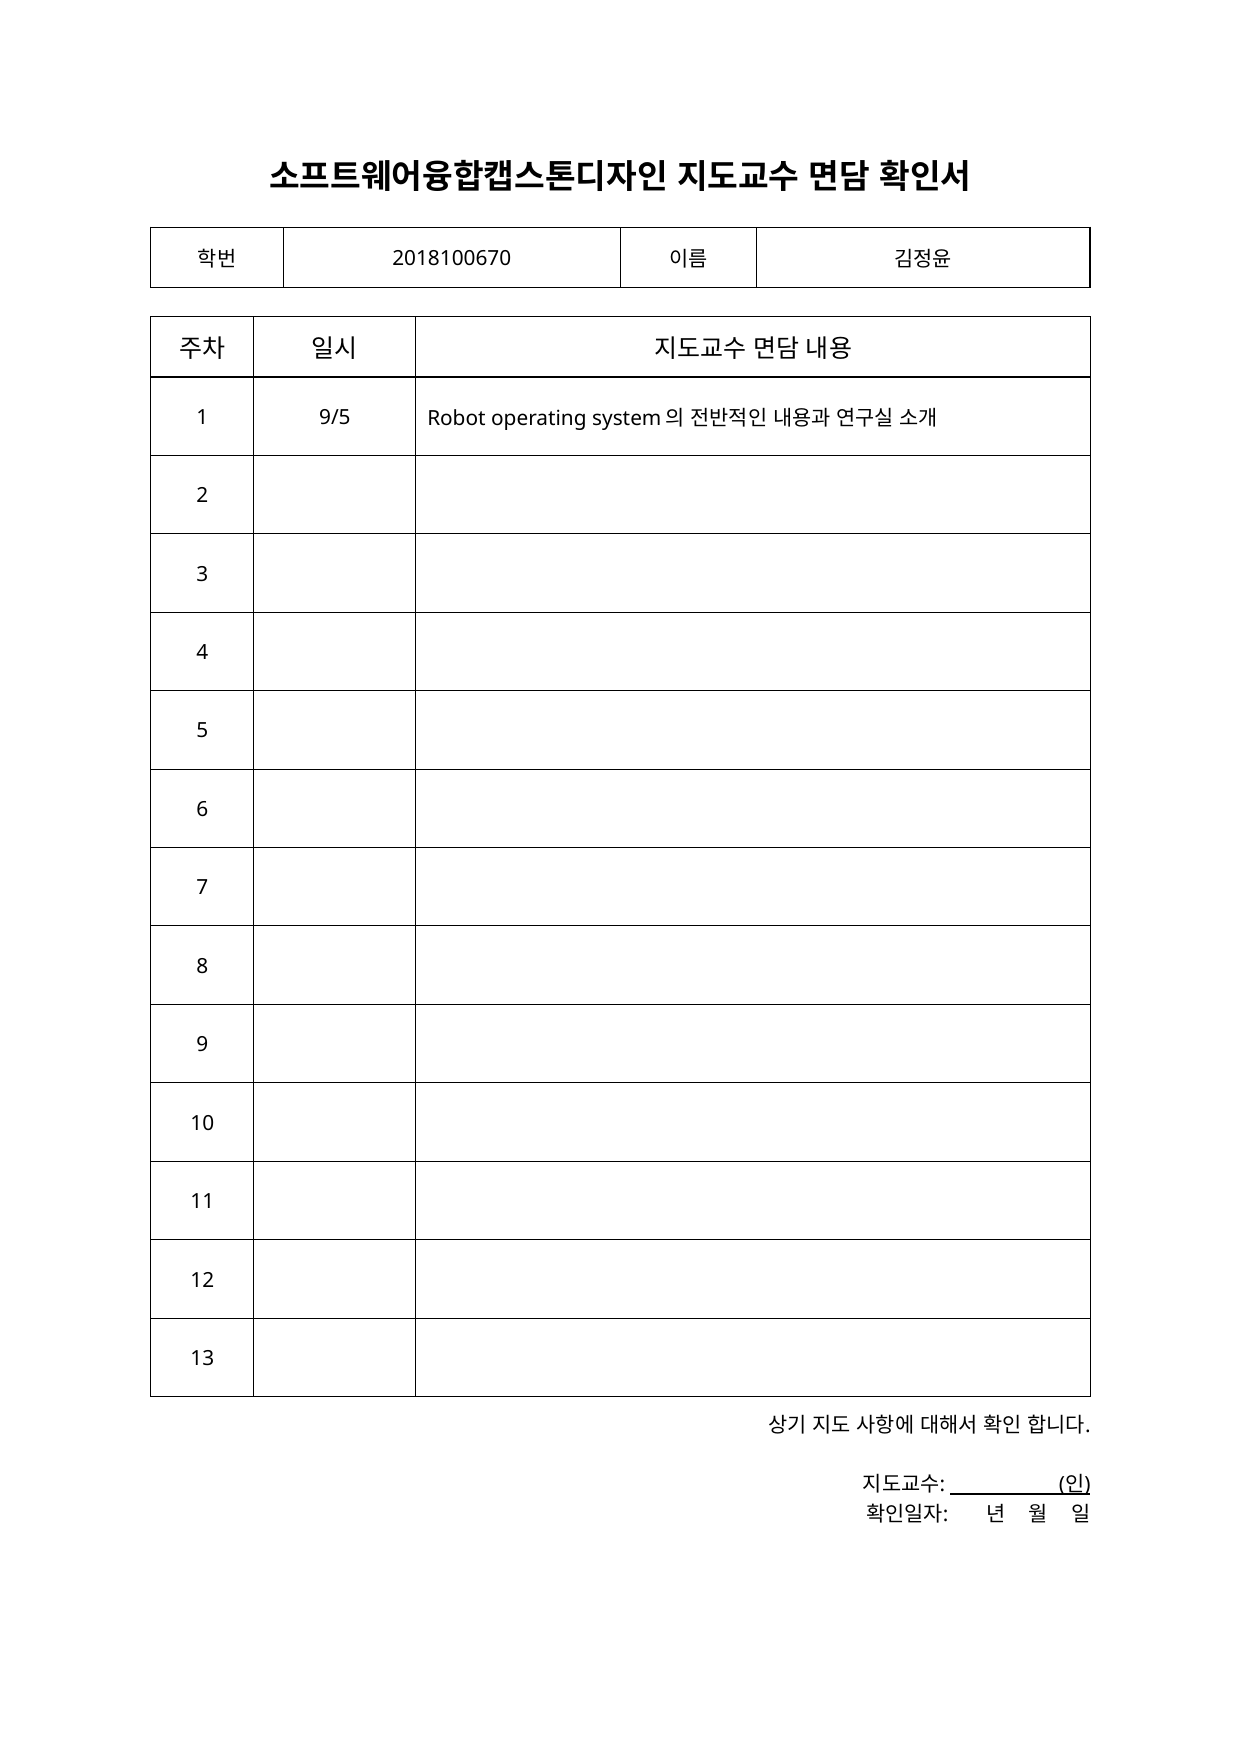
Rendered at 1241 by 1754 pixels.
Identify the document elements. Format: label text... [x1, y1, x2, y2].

table_cell [416, 848, 1090, 925]
table_cell 11 [151, 1162, 253, 1239]
table_cell [416, 613, 1090, 690]
table_cell 5 [151, 691, 253, 768]
table_cell [416, 1162, 1090, 1239]
table_cell 1 [151, 378, 253, 455]
table_cell 9/5 [254, 378, 415, 455]
table_cell [416, 770, 1090, 847]
table_cell Robot operating system의 전반적인 내용과 연구실 소개 [416, 378, 1090, 455]
table_cell 7 [151, 848, 253, 925]
table_cell 12 [151, 1240, 253, 1318]
table_cell [254, 1319, 415, 1396]
table_cell [416, 1005, 1090, 1082]
table_cell [254, 1005, 415, 1082]
table_cell [416, 926, 1090, 1004]
table_cell 6 [151, 770, 253, 847]
table_cell [254, 926, 415, 1004]
table_cell [254, 691, 415, 768]
table_cell [416, 1083, 1090, 1161]
table_cell [254, 456, 415, 533]
table_header 김정윤 [757, 228, 1089, 287]
table_header 2018100670 [284, 228, 620, 287]
table_cell 10 [151, 1083, 253, 1161]
table_cell [254, 1083, 415, 1161]
table_cell [416, 456, 1090, 533]
table_cell [416, 691, 1090, 768]
table_cell 9 [151, 1005, 253, 1082]
table_cell [254, 1240, 415, 1318]
table_header 주차 [151, 317, 253, 376]
table_cell 3 [151, 534, 253, 612]
text 상기 지도 사항에 대해서 확인 합니다. [650, 1408, 1090, 1439]
table_cell [254, 848, 415, 925]
text 소프트웨어융합캡스톤디자인 지도교수 면담 확인서 [150, 150, 1090, 198]
table_cell 2 [151, 456, 253, 533]
table_header 학번 [151, 228, 283, 287]
table_cell [254, 1162, 415, 1239]
table_cell [254, 613, 415, 690]
text 지도교수: (인) [650, 1467, 1090, 1497]
table_header 이름 [621, 228, 756, 287]
table_cell [254, 534, 415, 612]
table_cell [416, 1319, 1090, 1396]
table_cell 4 [151, 613, 253, 690]
table_header 일시 [254, 317, 415, 376]
text 확인일자: 년 월 일 [150, 1497, 1090, 1528]
table_header 지도교수 면담 내용 [416, 317, 1090, 376]
table_cell [254, 770, 415, 847]
table_cell 13 [151, 1319, 253, 1396]
table_cell 8 [151, 926, 253, 1004]
table_cell [416, 1240, 1090, 1318]
table_cell [416, 534, 1090, 612]
